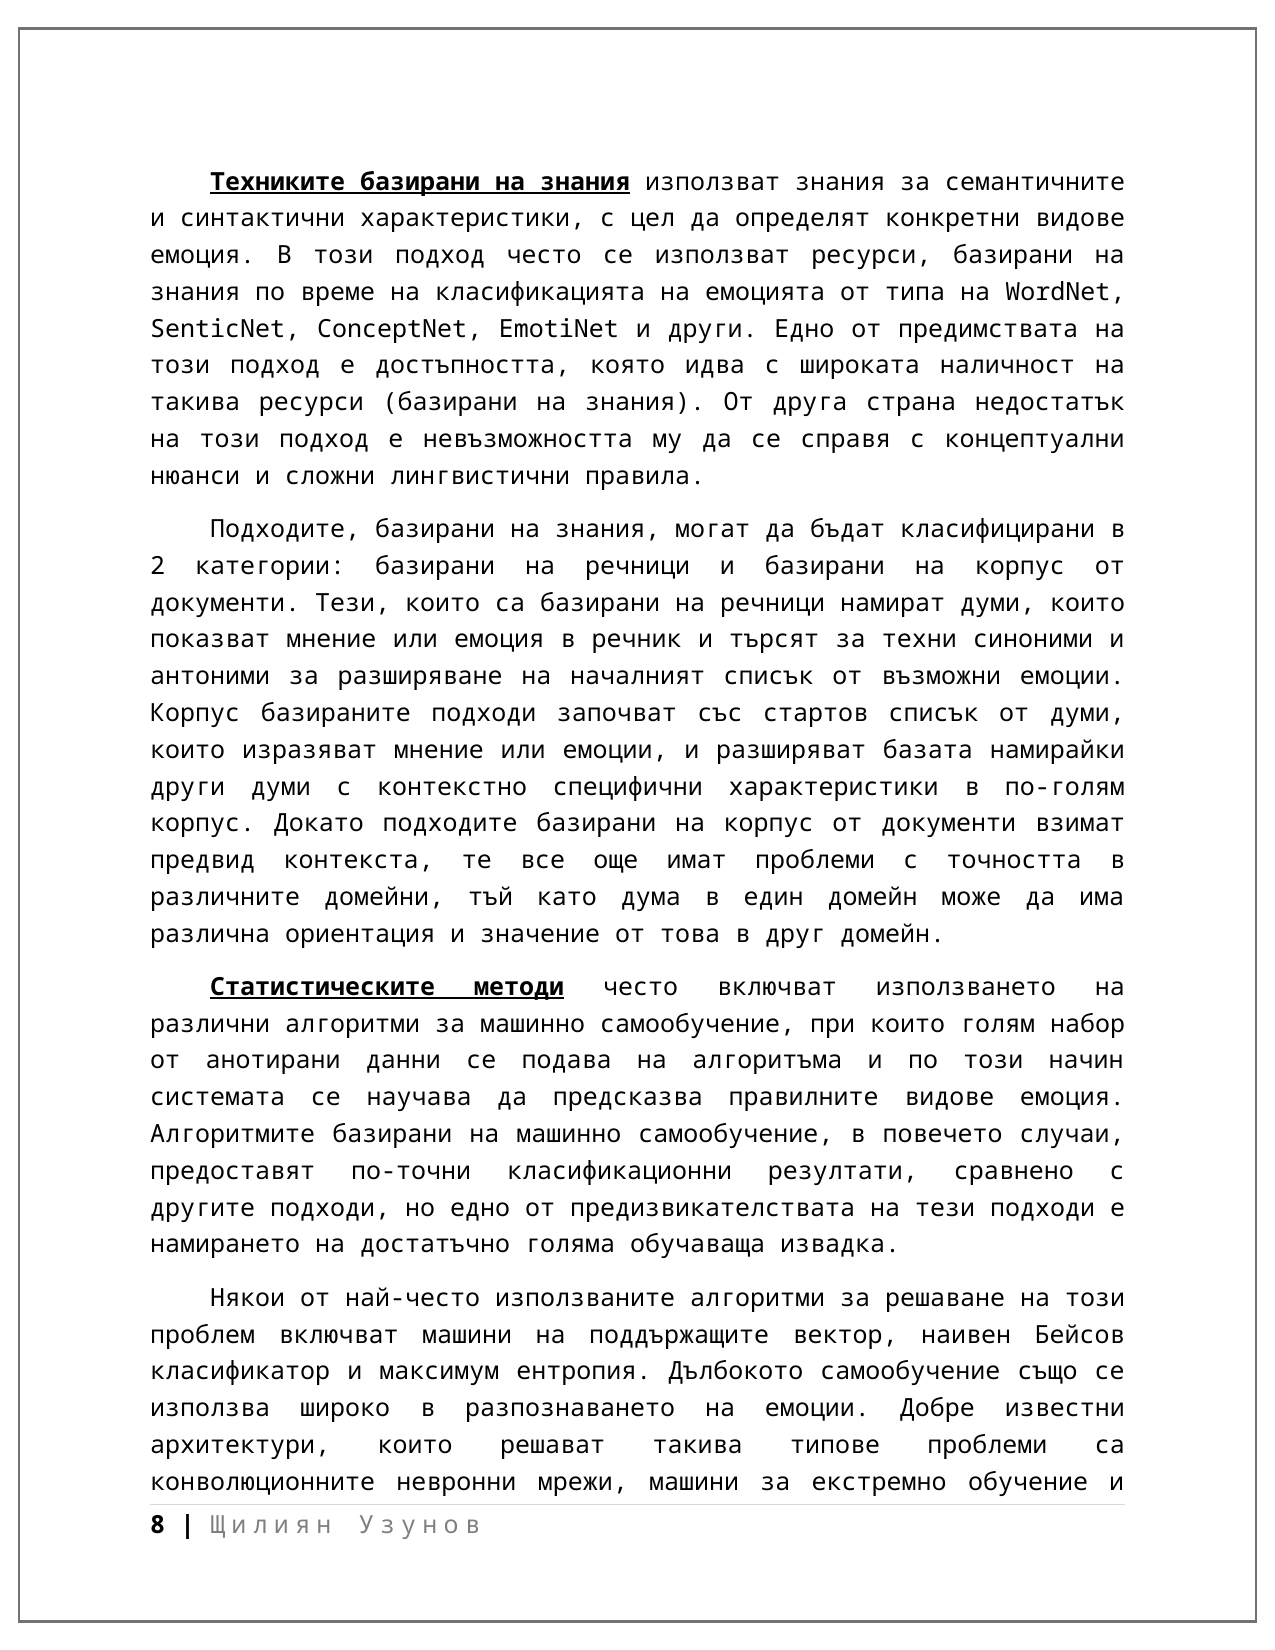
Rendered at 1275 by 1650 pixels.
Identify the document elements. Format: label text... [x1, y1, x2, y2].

text Статистическите методи често включват използването на различни алгоритми за машинно самообучение, при които голям набор от анотирани данни се подава на алгоритъма и по този начин системата се научава да предсказва правилните видове емоция. Алгоритмите базирани на машинно самообучение, в повечето случаи, предоставят по-точни класификационни резултати, сравнено с другите подходи, но едно от предизвикателствата на тези подходи е намирането на достатъчно голяма обучаваща извадка. [150, 969, 1125, 1260]
text Подходите, базирани на знания, могат да бъдат класифицирани в 2 категории: базирани на речници и базирани на корпус от документи. Тези, които са базирани на речници намират думи, които показват мнение или емоция в речник и търсят за техни синоними и антоними за разширяване на началният списък от възможни емоции. Корпус базираните подходи започват със стартов списък от думи, които изразяват мнение или емоции, и разширяват базата намирайки други думи с контекстно специфични характеристики в по-голям корпус. Докато подходите базирани на корпус от документи взимат предвид контекста, те все още имат проблеми с точността в различните домейни, тъй като дума в един домейн може да има различна ориентация и значение от това в друг домейн. [150, 511, 1125, 949]
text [150, 1279, 1125, 1497]
text Техниките базирани на знания използват знания за семантичните и синтактични характеристики, с цел да определят конкретни видове емоция. В този подход често се използват ресурси, базирани на знания по време на класификацията на емоцията от типа на WordNet, SenticNet, ConceptNet, EmotiNet и други. Едно от предимствата на този подход е достъпността, която идва с широката наличност на такива ресурси (базирани на знания). От друга страна недостатък на този подход е невъзможността му да се справя с концептуални нюанси и сложни лингвистични правила. [150, 163, 1125, 491]
